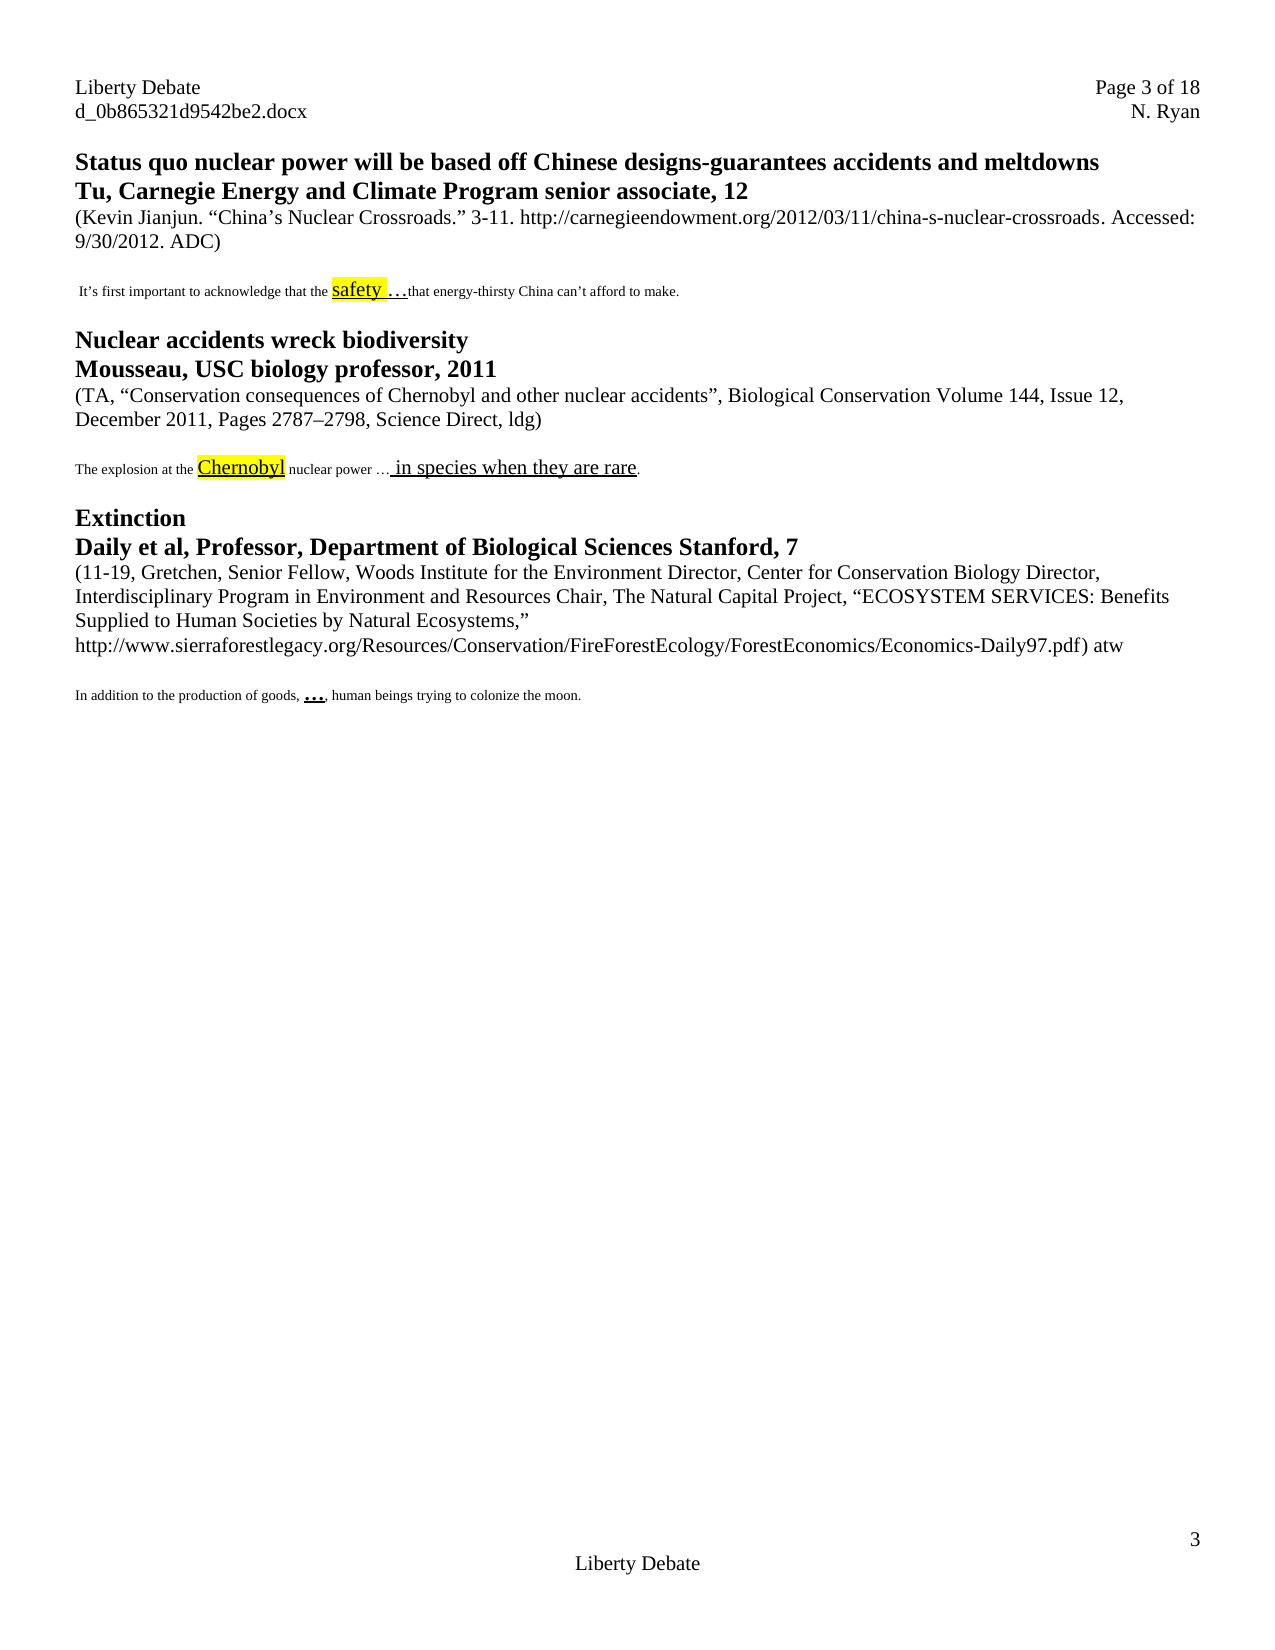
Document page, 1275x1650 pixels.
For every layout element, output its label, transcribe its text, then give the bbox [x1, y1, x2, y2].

text Daily et al, Professor, Department of Biological Sciences Stanford, 7 [75, 532, 1200, 560]
subtitle Nuclear accidents wreck biodiversity [75, 325, 1200, 354]
text It’s first important to acknowledge that the safety …that energy-thirsty China can’t afford to make. [387, 277, 1200, 301]
text Mousseau, USC biology professor, 2011 [75, 354, 1200, 382]
text The explosion at the Chernobyl nuclear power … in species when they are rare. [285, 455, 1200, 479]
text Tu, Carnegie Energy and Climate Program senior associate, 12 [75, 176, 1200, 205]
text It’s first important to acknowledge that the safety …that energy-thirsty China can’t afford to make. [75, 277, 332, 301]
text Extinction [75, 503, 1200, 532]
text (Kevin Jianjun. “China’s Nuclear Crossroads.” 3-11. http://carnegieendowment.org/2012/03/11/china-s-nuclear-crossroads. Accessed: 9/30/2012. ADC) [75, 205, 1200, 253]
subtitle Status quo nuclear power will be based off Chinese designs-guarantees accidents and meltdowns [75, 147, 1200, 176]
text In addition to the production of goods, …, human beings trying to colonize the moon. [75, 681, 1200, 705]
text (TA, “Conservation consequences of Chernobyl and other nuclear accidents”, Biological Conservation Volume 144, Issue 12, December 2011, Pages 2787–2798, Science Direct, ldg) [75, 382, 1200, 431]
text (11-19, Gretchen, Senior Fellow, Woods Institute for the Environment Director, Center for Conservation Biology Director, Interdisciplinary Program in Environment and Resources Chair, The Natural Capital Project, “ECOSYSTEM SERVICES: Benefits Supplied to Human Societies by Natural Ecosystems,” http://www.sierraforestlegacy.org/Resources/Conservation/FireForestEcology/ForestEconomics/Economics-Daily97.pdf) atw [75, 560, 1200, 657]
